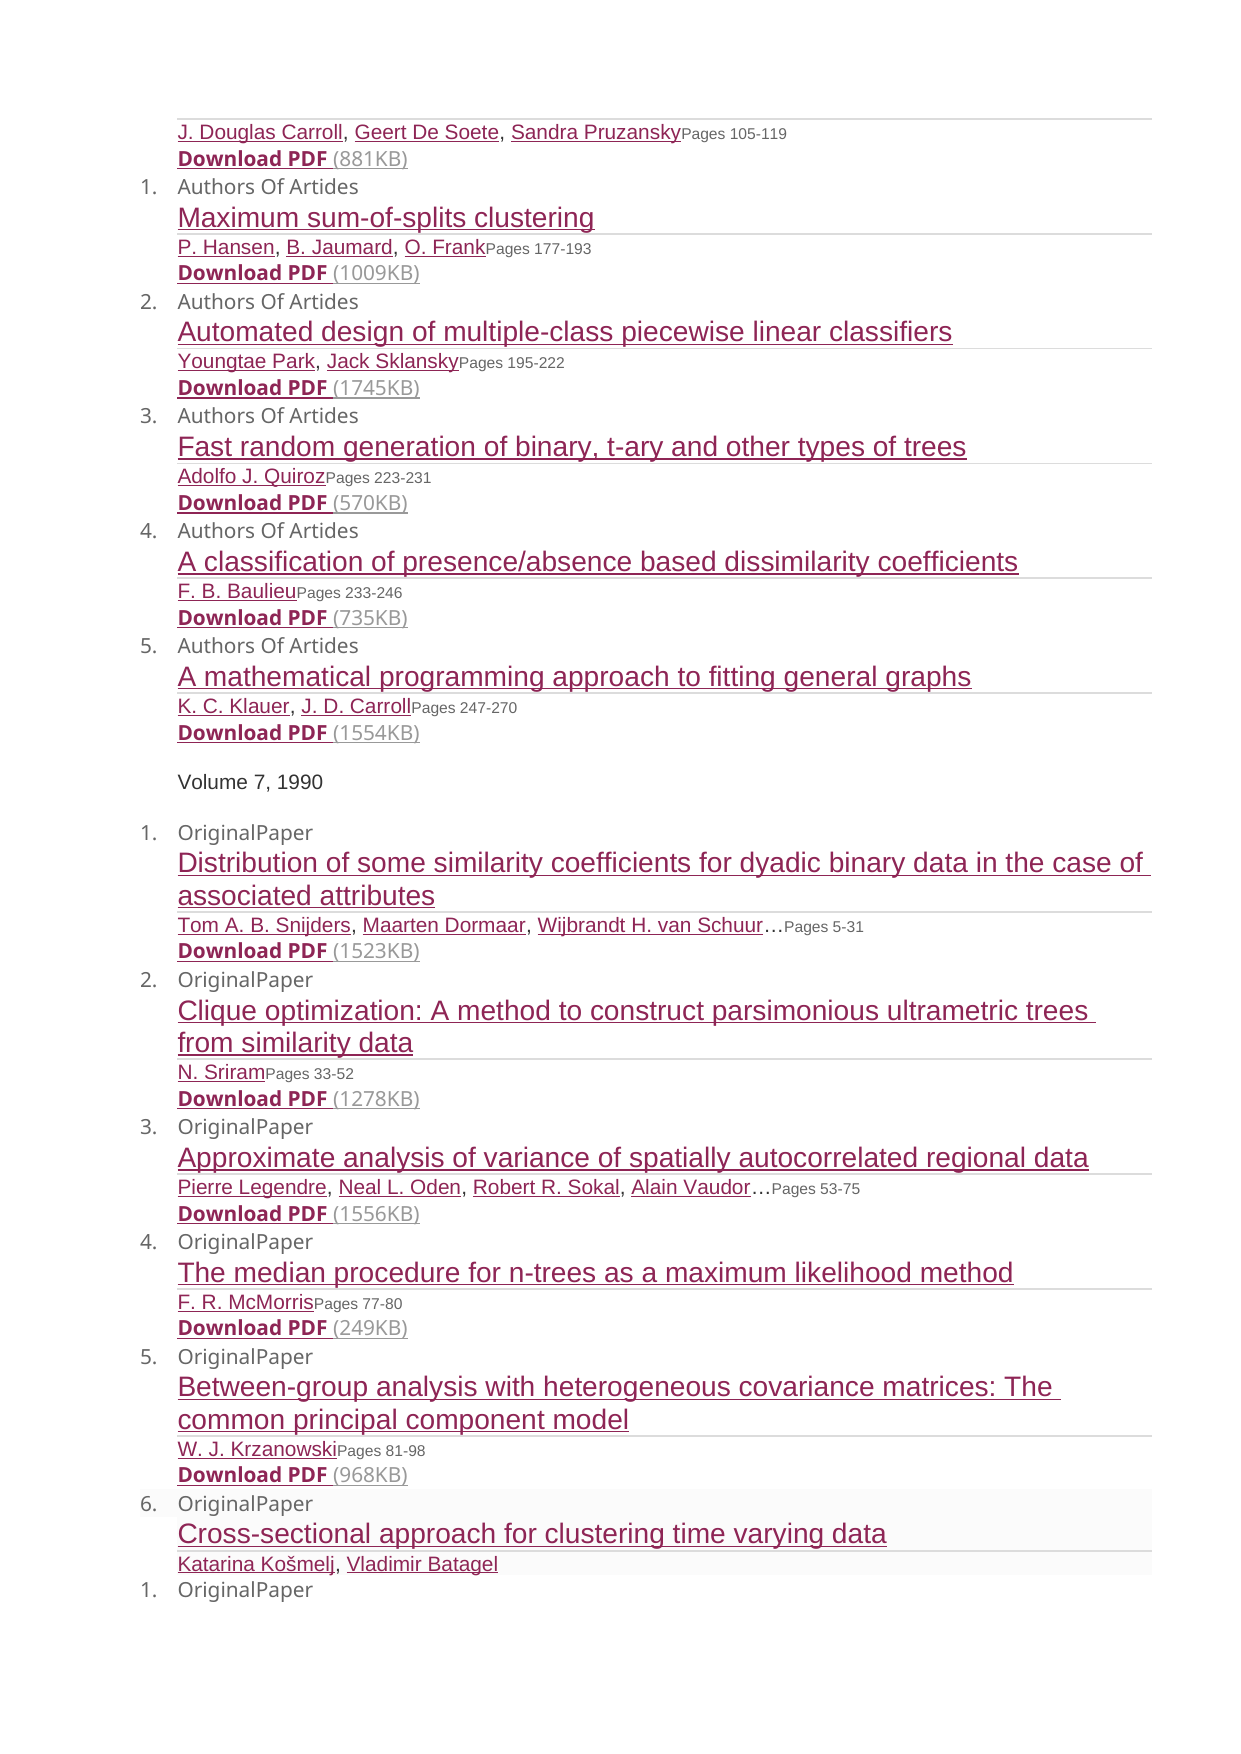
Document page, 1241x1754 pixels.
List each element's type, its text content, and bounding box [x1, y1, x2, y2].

list OriginalPaper [140, 1342, 1152, 1370]
text N. SriramPages 33-52 [177, 1060, 1152, 1084]
text A mathematical programming approach to fitting general graphs [177, 660, 1152, 692]
list Authors Of Artides [140, 172, 1152, 201]
text Youngtae Park, Jack SklanskyPages 195-222 [177, 349, 1152, 373]
text Fast random generation of binary, t-ary and other types of trees [177, 430, 1152, 462]
text Distribution of some similarity coefficients for dyadic binary data in the case of associated attributes [177, 846, 1152, 911]
text Volume 7, 1990 [177, 770, 1152, 794]
list OriginalPaper [140, 1575, 1152, 1604]
text Download PDF (249KB) [177, 1313, 1152, 1342]
text J. Douglas Carroll, Geert De Soete, Sandra PruzanskyPages 105-119 [177, 120, 1152, 144]
text Katarina Košmelj, Vladimir Batagel [177, 1552, 1152, 1575]
text P. Hansen, B. Jaumard, O. FrankPages 177-193 [177, 235, 1152, 258]
text Adolfo J. QuirozPages 223-231 [177, 464, 1152, 488]
list Authors Of Artides [140, 402, 1152, 430]
text Maximum sum-of-splits clustering [177, 201, 1152, 233]
text Between-group analysis with heterogeneous covariance matrices: The common principal component model [177, 1370, 1152, 1435]
text The median procedure for n-trees as a maximum likelihood method [177, 1256, 1152, 1288]
text Download PDF (1278KB) [177, 1084, 1152, 1112]
list OriginalPaper [140, 1112, 1152, 1141]
text Download PDF (968KB) [177, 1461, 1152, 1489]
list OriginalPaper [140, 818, 1152, 846]
text Download PDF (1556KB) [177, 1199, 1152, 1227]
text F. B. BaulieuPages 233-246 [177, 579, 1152, 603]
text Download PDF (881KB) [177, 144, 1152, 172]
text Tom A. B. Snijders, Maarten Dormaar, Wijbrandt H. van Schuur…Pages 5-31 [177, 913, 1152, 937]
list OriginalPaper [140, 1227, 1152, 1256]
text A classification of presence/absence based dissimilarity coefficients [177, 545, 1152, 577]
text K. C. Klauer, J. D. CarrollPages 247-270 [177, 694, 1152, 718]
text Download PDF (735KB) [177, 603, 1152, 631]
text Automated design of multiple-class piecewise linear classifiers [177, 315, 1152, 348]
text W. J. KrzanowskiPages 81-98 [177, 1437, 1152, 1461]
text Download PDF (1554KB) [177, 718, 1152, 746]
text Download PDF (1523KB) [177, 937, 1152, 965]
text Download PDF (1009KB) [177, 258, 1152, 287]
text Pierre Legendre, Neal L. Oden, Robert R. Sokal, Alain Vaudor…Pages 53-75 [177, 1175, 1152, 1199]
text Cross-sectional approach for clustering time varying data [177, 1517, 1152, 1550]
text Clique optimization: A method to construct parsimonious ultrametric trees from similarity data [177, 993, 1152, 1058]
list Authors Of Artides [140, 287, 1152, 315]
text F. R. McMorrisPages 77-80 [177, 1290, 1152, 1313]
text Download PDF (1745KB) [177, 373, 1152, 402]
list Authors Of Artides [140, 516, 1152, 545]
list OriginalPaper [140, 1489, 1152, 1517]
text Approximate analysis of variance of spatially autocorrelated regional data [177, 1141, 1152, 1173]
text Download PDF (570KB) [177, 488, 1152, 516]
list Authors Of Artides [140, 631, 1152, 660]
list OriginalPaper [140, 965, 1152, 993]
